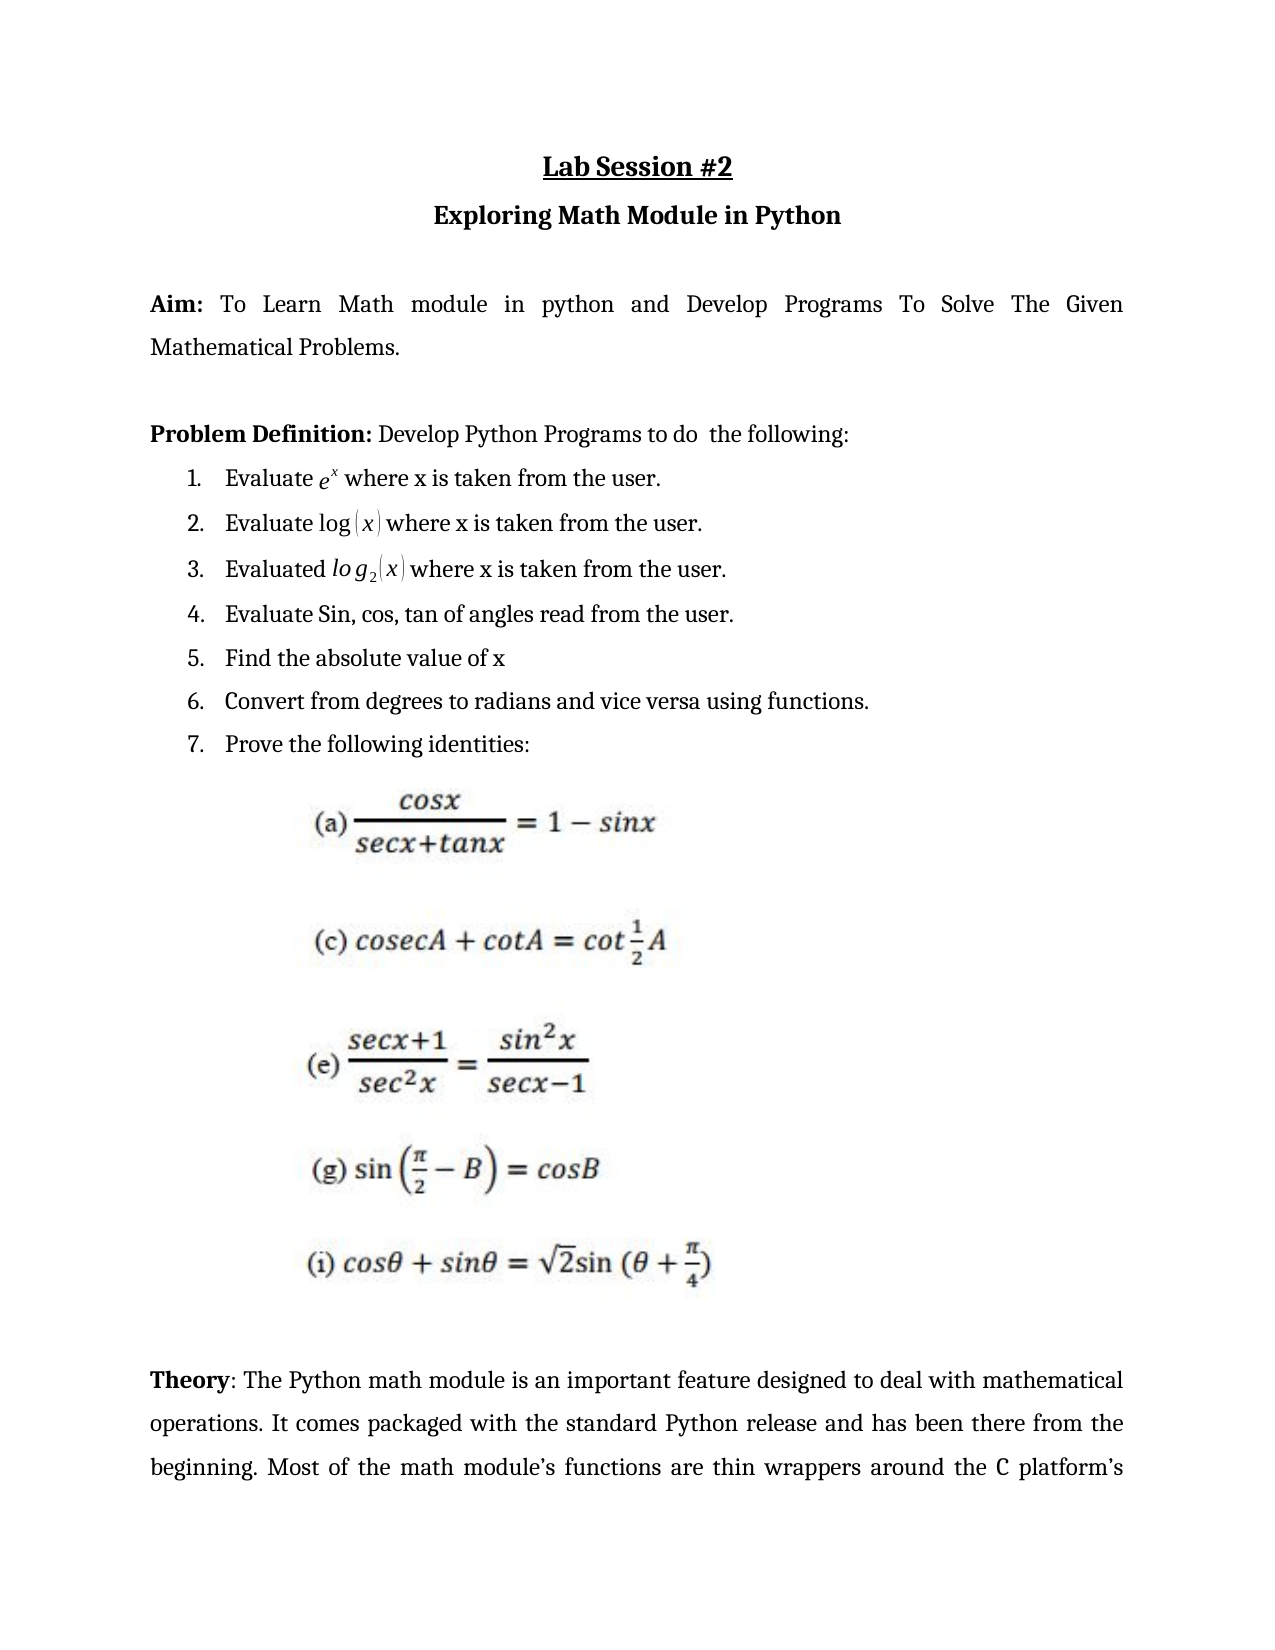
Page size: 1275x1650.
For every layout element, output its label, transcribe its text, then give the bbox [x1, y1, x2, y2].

text Problem Definition: Develop Python Programs to do the following: [150, 419, 1125, 448]
list Convert from degrees to radians and vice versa using functions. [187, 687, 1125, 715]
list Prove the following identities: [187, 730, 1125, 758]
picture [234, 772, 757, 1310]
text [150, 1366, 1125, 1481]
list Evaluate where x is taken from the user. [187, 463, 1125, 494]
list Evaluated where x is taken from the user. [187, 553, 1125, 586]
list Find the absolute value of x [187, 643, 1125, 672]
text Aim: To Learn Math module in python and Develop Programs To Solve The Given Mathematical Problems. [150, 290, 1125, 362]
list Evaluate where x is taken from the user. [187, 508, 1125, 539]
text Lab Session #2 [150, 150, 1125, 183]
text Exploring Math Module in Python [150, 200, 1125, 231]
list Evaluate Sin, cos, tan of angles read from the user. [187, 600, 1125, 629]
